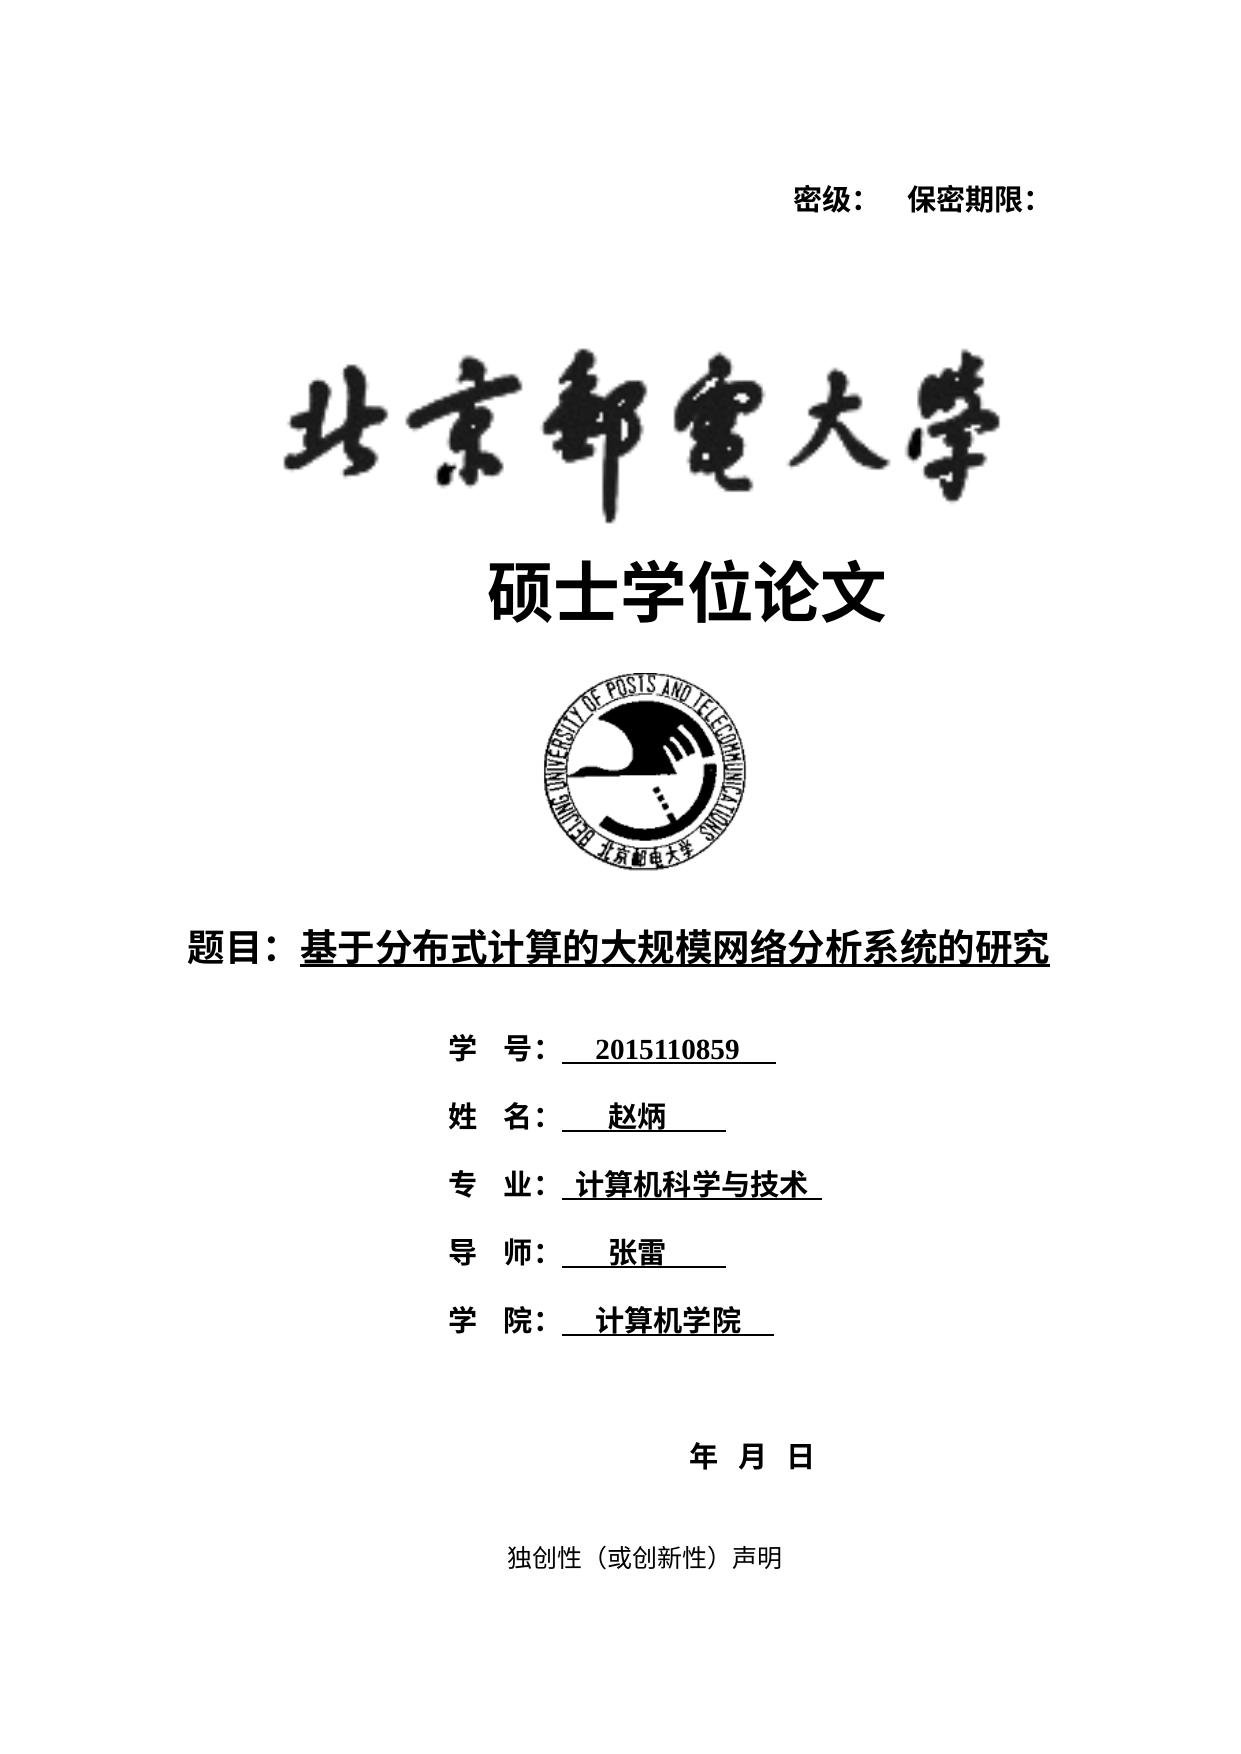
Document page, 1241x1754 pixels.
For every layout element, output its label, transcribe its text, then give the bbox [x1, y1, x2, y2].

text 题目：基于分布式计算的大规模网络分析系统的研究 [187, 911, 1053, 979]
text 密级： 保密期限： [187, 164, 1053, 232]
text 学 号： 2015110859 [187, 1013, 1053, 1081]
text 姓 名： 赵炳 [187, 1081, 1053, 1149]
picture [543, 673, 747, 871]
picture [273, 341, 1022, 530]
text 导 师： 张雷 [187, 1217, 1053, 1284]
text 专 业： 计算机科学与技术 [187, 1149, 1053, 1217]
text 年 月 日 [187, 1420, 1053, 1488]
text 独创性（或创新性）声明 [187, 1522, 1053, 1590]
text 学 院： 计算机学院 [187, 1284, 1053, 1352]
text 硕士学位论文 [187, 537, 1053, 639]
